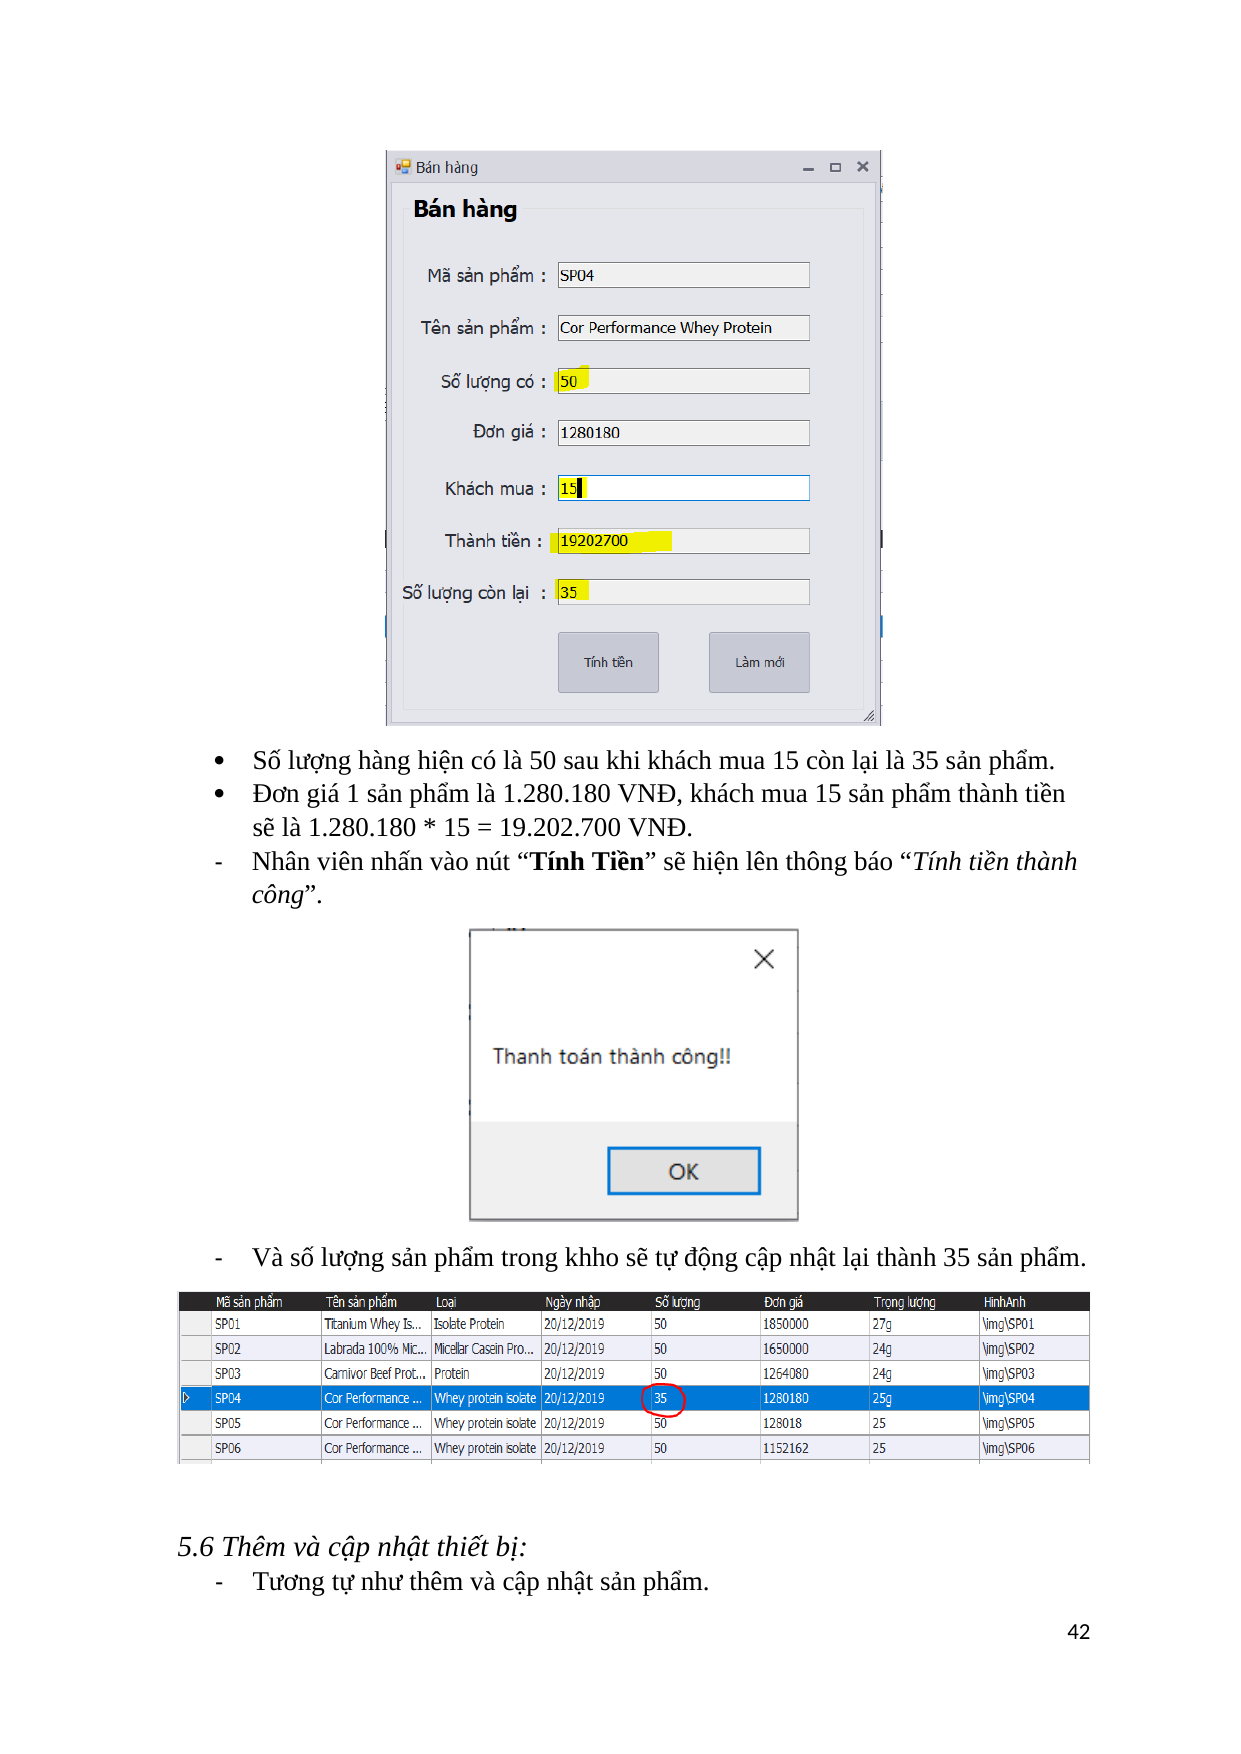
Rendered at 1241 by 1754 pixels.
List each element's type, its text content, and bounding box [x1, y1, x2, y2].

list Tương tự như thêm và cập nhật sản phẩm. [215, 1566, 1090, 1597]
subtitle 5.6 Thêm và cập nhật thiết bị: [177, 1529, 1090, 1563]
picture [468, 928, 799, 1222]
list Số lượng hàng hiện có là 50 sau khi khách mua 15 còn lại là 35 sản phẩm. [215, 744, 1090, 775]
picture [177, 1291, 1091, 1464]
list Và số lượng sản phẩm trong khho sẽ tự động cập nhật lại thành 35 sản phẩm. [214, 1241, 1090, 1272]
picture [385, 150, 883, 726]
list Nhân viên nhấn vào nút “Tính Tiền” sẽ hiện lên thông báo “Tính tiền thành công”. [214, 844, 1090, 909]
list Đơn giá 1 sản phẩm là 1.280.180 VNĐ, khách mua 15 sản phẩm thành tiền sẽ là 1.280.180 * 15 = 19.202.700 VNĐ. [215, 777, 1090, 842]
